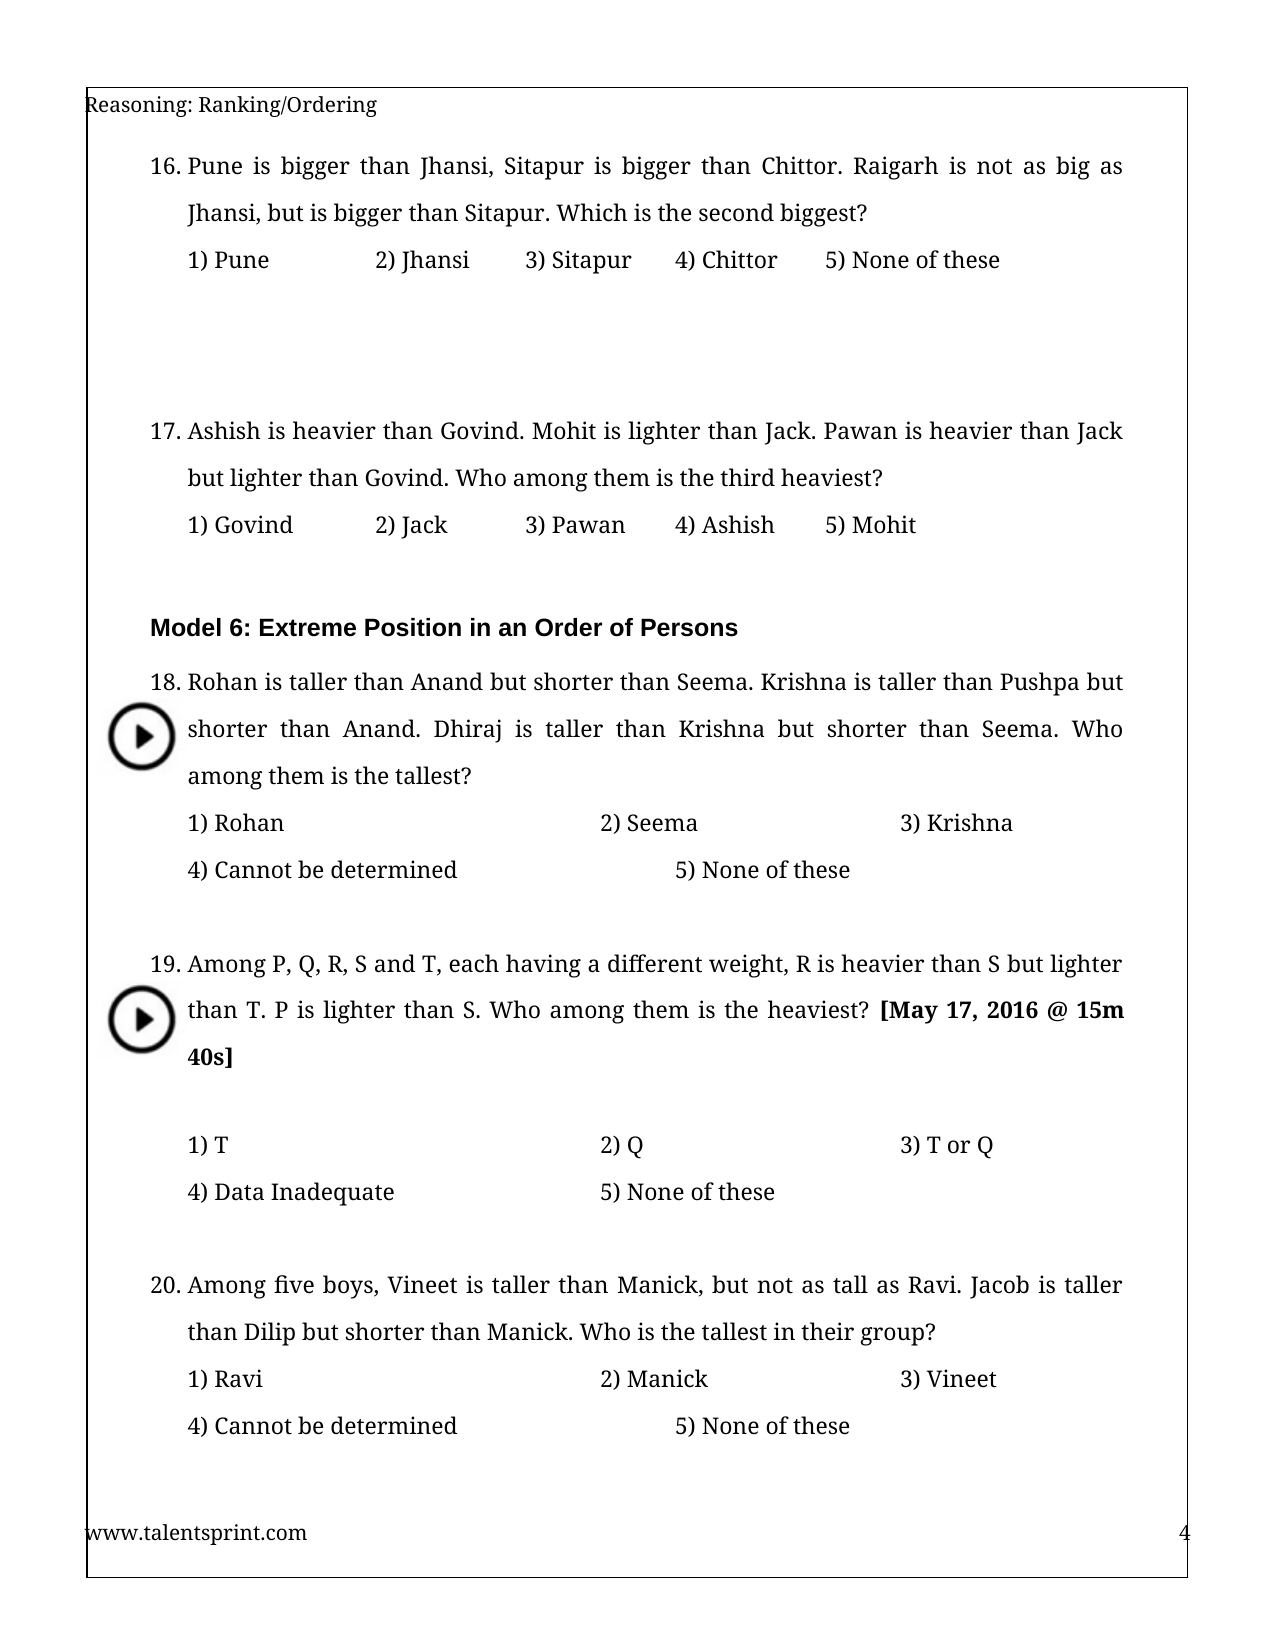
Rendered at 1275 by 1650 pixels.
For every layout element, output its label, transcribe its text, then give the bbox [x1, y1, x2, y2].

list 1) T 2) Q 3) T or Q 4) Data Inadequate 5) None of these [187, 1128, 1125, 1207]
text Model 6: Extreme Position in an Order of Persons [150, 612, 1125, 641]
list Ashish is heavier than Govind. Mohit is lighter than Jack. Pawan is heavier than Jack but lighter than Govind. Who among them is the third heaviest? 1) Govind 2) Jack 3) Pawan 4) Ashish 5) Mohit [150, 415, 1125, 540]
list Among P, Q, R, S and T, each having a different weight, R is heavier than S but lighter than T. P is lighter than S. Who among them is the heaviest? [May 17, 2016 @ 15m 40s] [150, 948, 1125, 1114]
list Among five boys, Vineet is taller than Manick, but not as tall as Ravi. Jacob is taller than Dilip but shorter than Manick. Who is the tallest in their group? 1) Ravi 2) Manick 3) Vineet 4) Cannot be determined 5) None of these [150, 1269, 1125, 1441]
picture [96, 698, 188, 777]
picture [96, 981, 188, 1060]
list Rohan is taller than Anand but shorter than Seema. Krishna is taller than Pushpa but shorter than Anand. Dhiraj is taller than Krishna but shorter than Seema. Who among them is the tallest? 1) Rohan 2) Seema 3) Krishna 4) Cannot be determined 5) None of these [150, 666, 1125, 885]
list Pune is bigger than Jhansi, Sitapur is bigger than Chittor. Raigarh is not as big as Jhansi, but is bigger than Sitapur. Which is the second biggest? 1) Pune 2) Jhansi 3) Sitapur 4) Chittor 5) None of these [150, 150, 1125, 275]
